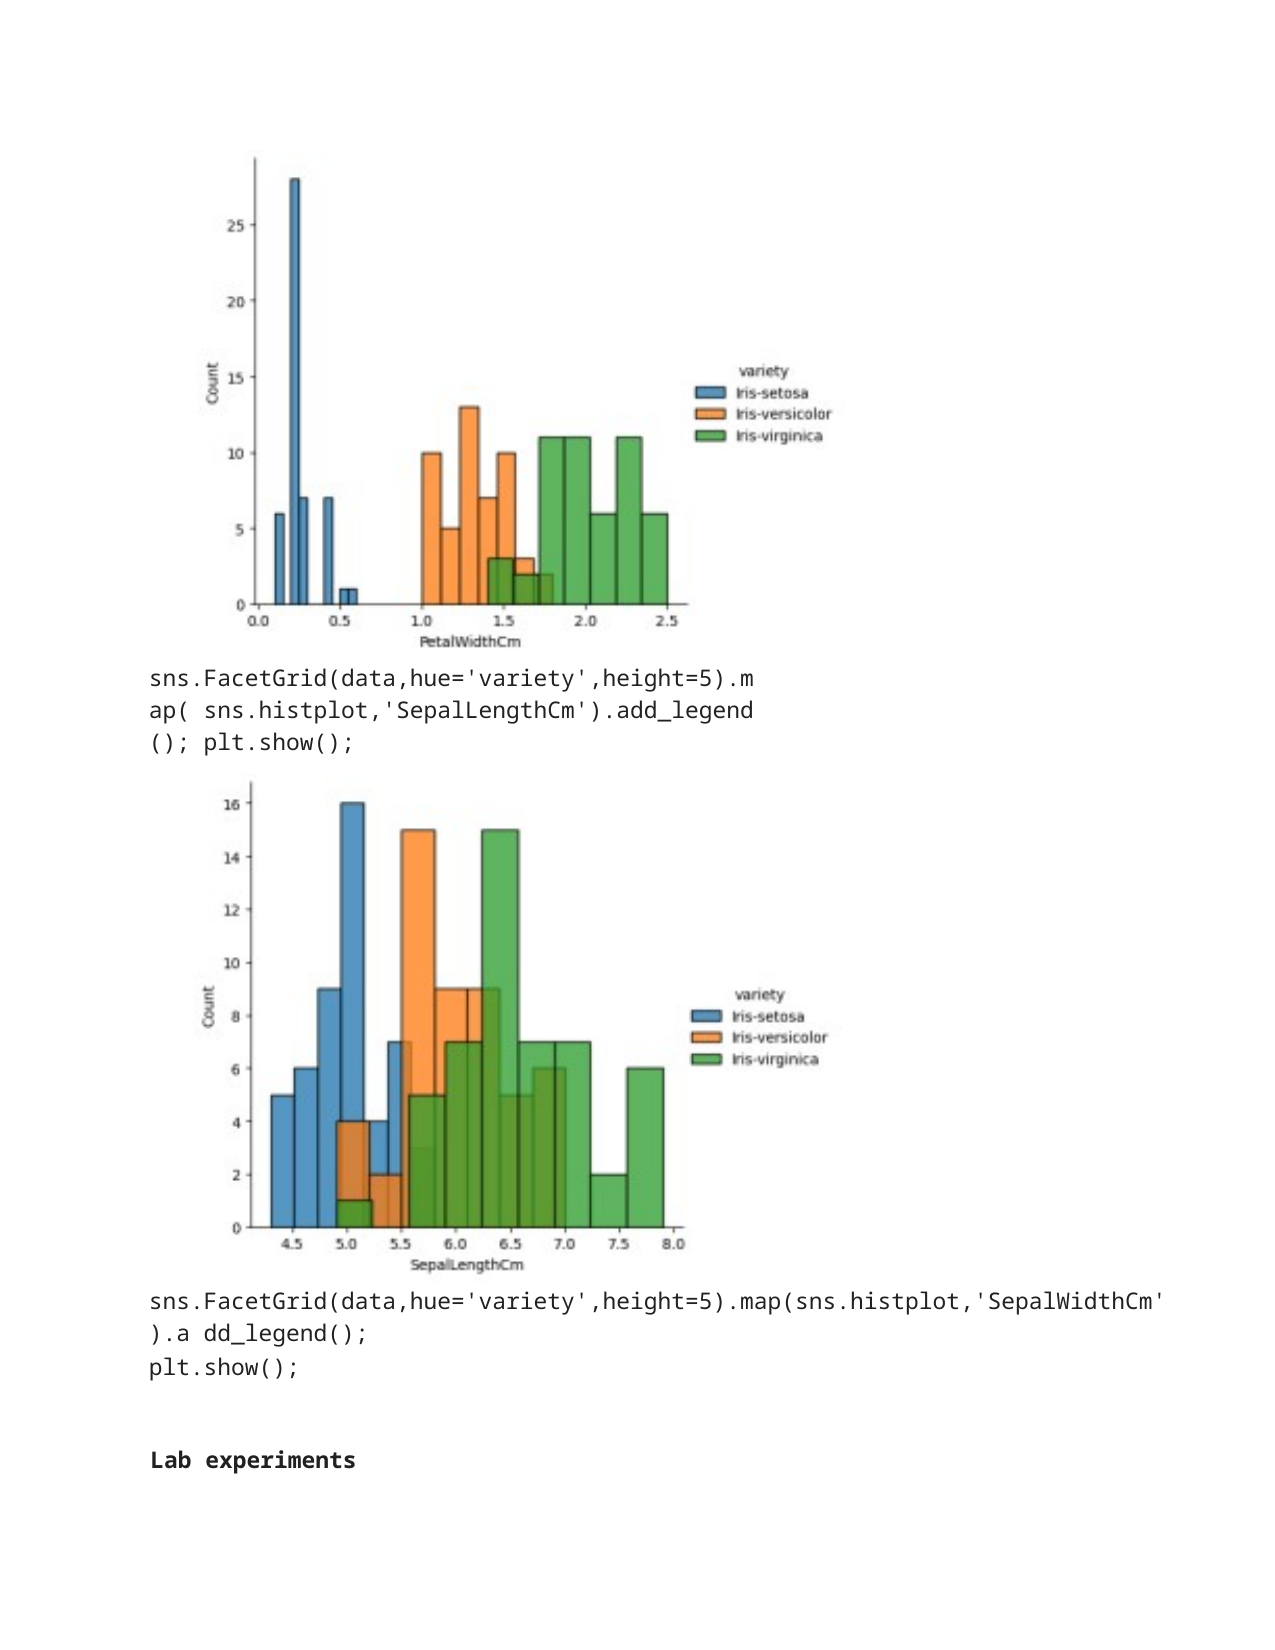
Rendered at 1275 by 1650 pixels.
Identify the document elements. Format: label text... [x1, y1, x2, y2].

picture [196, 150, 845, 660]
picture [192, 773, 842, 1283]
text sns.FacetGrid(data,hue='variety',height=5).map( sns.histplot,'SepalLengthCm').add_legend(); plt.show(); [148, 662, 763, 757]
text plt.show(); [148, 1350, 763, 1382]
text sns.FacetGrid(data,hue='variety',height=5).map(sns.histplot,'SepalWidthCm').a dd_legend(); [148, 1285, 1177, 1348]
text Lab experiments [150, 1444, 1067, 1476]
